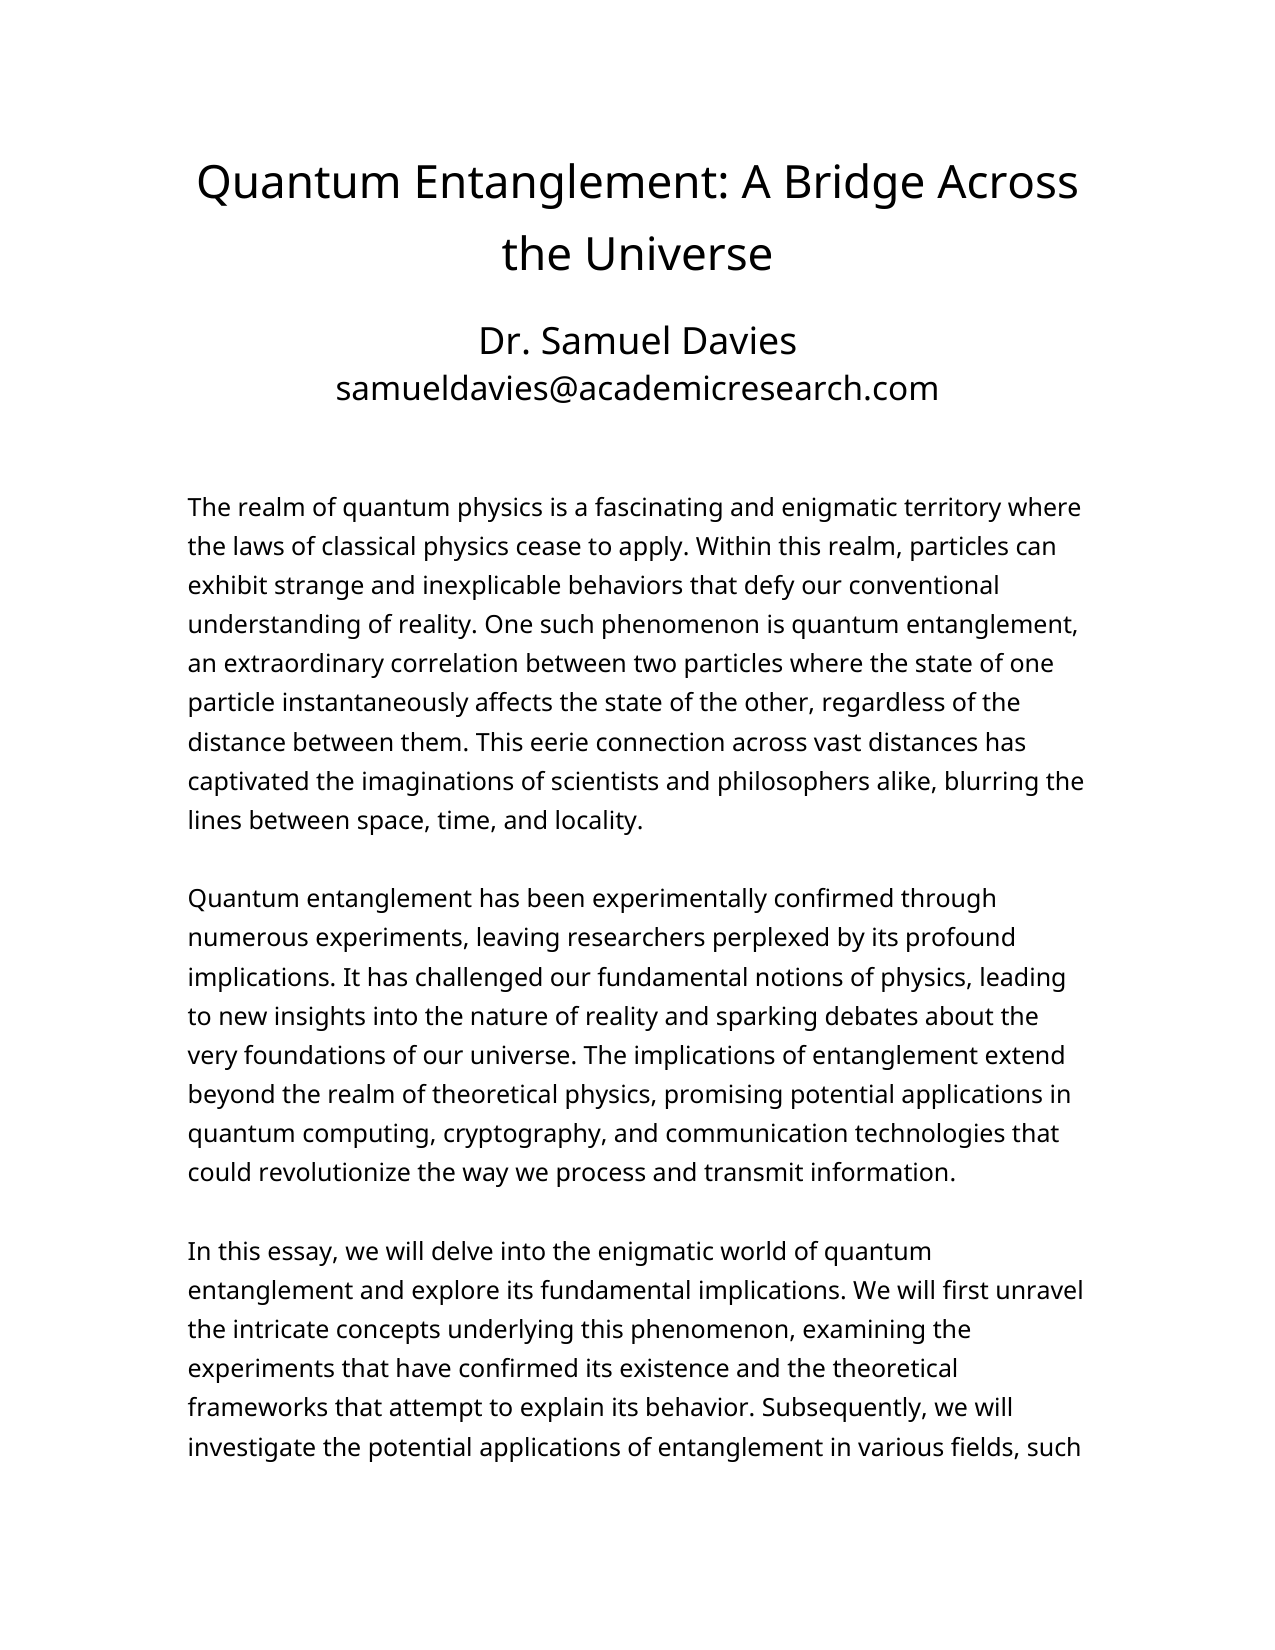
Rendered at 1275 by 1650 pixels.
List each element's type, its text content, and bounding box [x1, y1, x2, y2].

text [187, 489, 1087, 1463]
text samueldavies@academicresearch.com [187, 365, 1087, 411]
text Quantum Entanglement: A Bridge Across the Universe [187, 150, 1087, 284]
text Dr. Samuel Davies [187, 314, 1087, 365]
